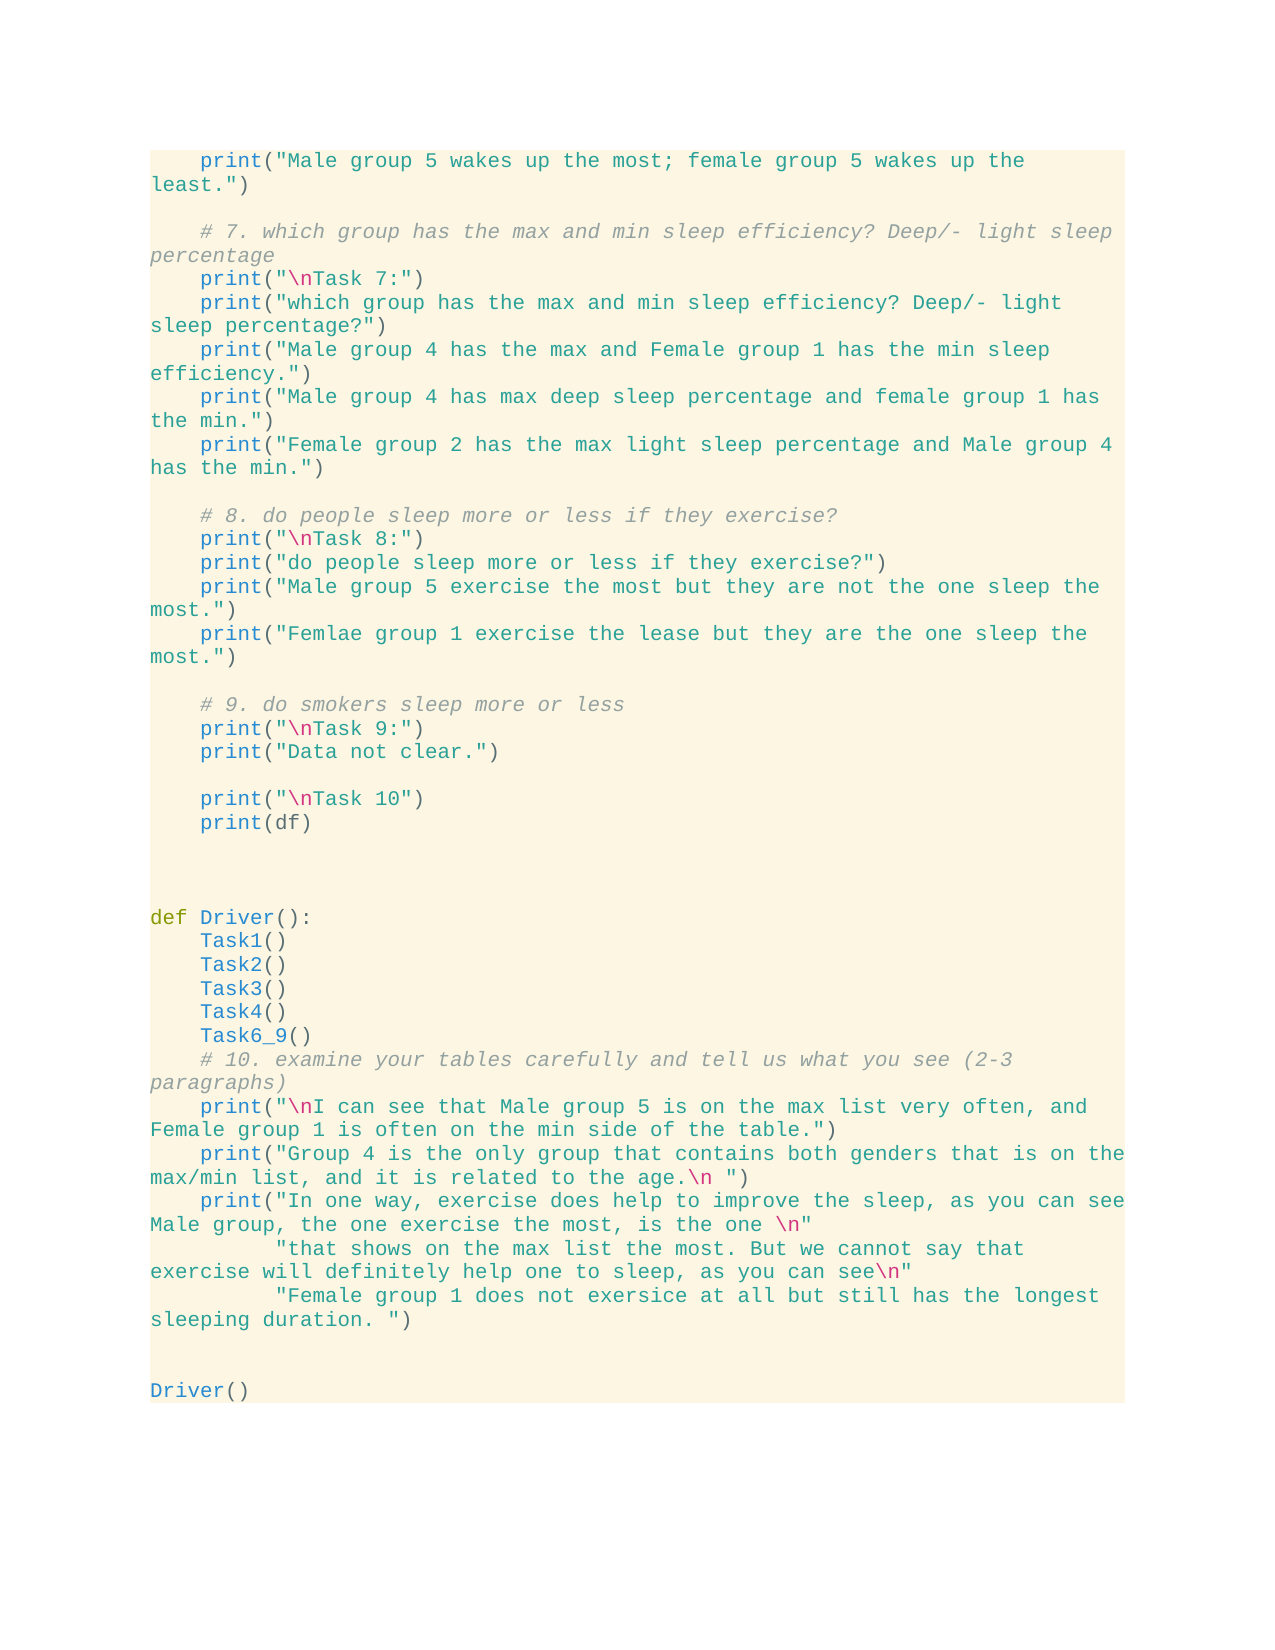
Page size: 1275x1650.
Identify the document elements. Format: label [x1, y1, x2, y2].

text [150, 150, 1125, 1403]
